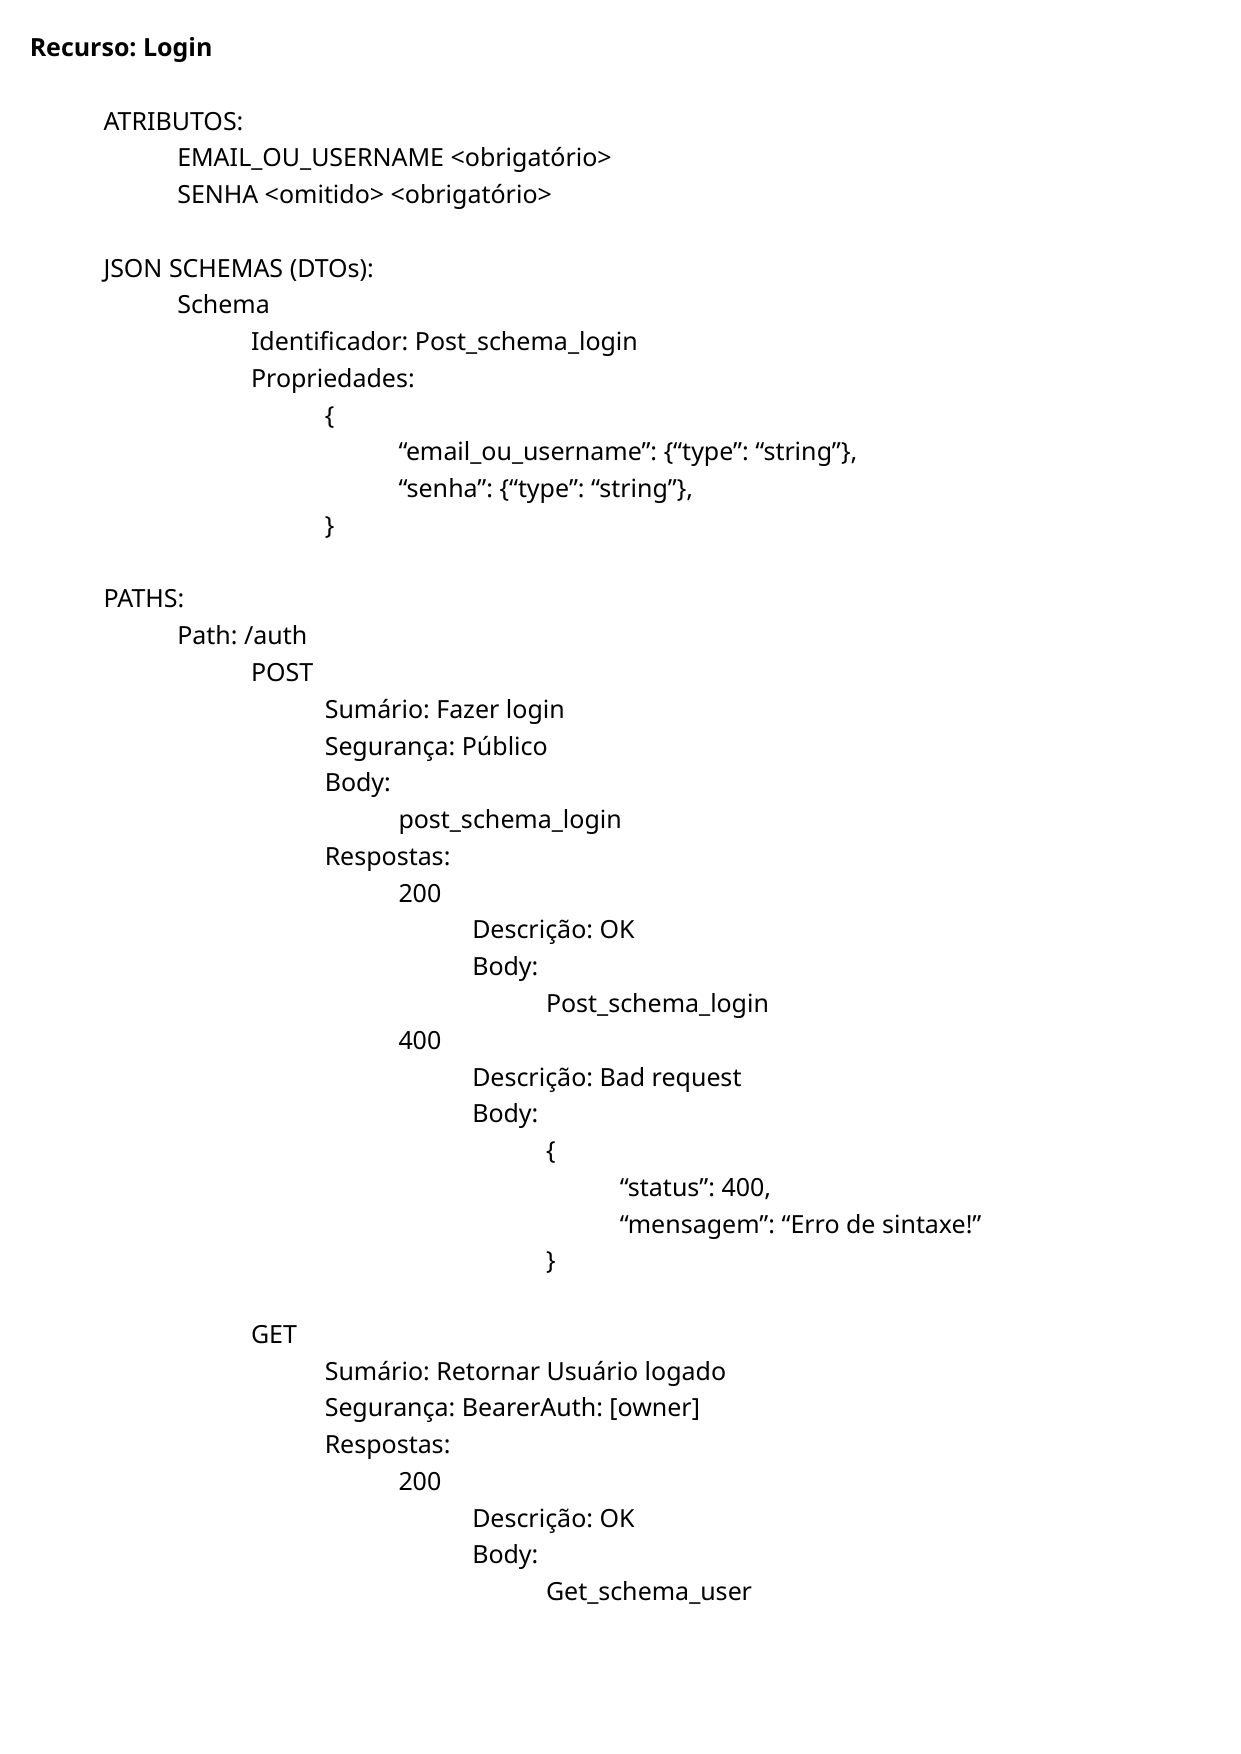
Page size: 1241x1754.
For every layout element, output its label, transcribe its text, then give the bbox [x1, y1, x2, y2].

text SENHA <omitido> <obrigatório> [29, 177, 1226, 211]
text Post_schema_login [29, 986, 1226, 1020]
text “mensagem”: “Erro de sintaxe!” [29, 1206, 1226, 1240]
text Body: [29, 1537, 1226, 1571]
text Body: [29, 1096, 1226, 1130]
text Body: [29, 949, 1226, 983]
text } [29, 1243, 1226, 1277]
text post_schema_login [29, 802, 1226, 836]
text “status”: 400, [29, 1169, 1226, 1203]
text Descrição: OK [29, 1500, 1226, 1534]
text 200 [29, 875, 1226, 909]
text Respostas: [29, 1427, 1226, 1461]
text 400 [29, 1022, 1226, 1056]
text EMAIL_OU_USERNAME <obrigatório> [29, 140, 1226, 174]
text Segurança: Público [29, 728, 1226, 762]
text GET [29, 1317, 1226, 1351]
text { [29, 1133, 1226, 1167]
text Segurança: BearerAuth: [owner] [29, 1390, 1226, 1424]
text “email_ou_username”: {“type”: “string”}, [29, 434, 1226, 468]
text 200 [29, 1464, 1226, 1498]
text PATHS: [29, 581, 1226, 615]
text JSON SCHEMAS (DTOs): [29, 250, 1226, 284]
text Descrição: Bad request [29, 1059, 1226, 1093]
text Get_schema_user [29, 1574, 1226, 1608]
text “senha”: {“type”: “string”}, [29, 471, 1226, 505]
text { [29, 397, 1226, 431]
text Recurso: Login [29, 29, 1226, 64]
text Identificador: Post_schema_login [29, 324, 1226, 358]
text Propriedades: [29, 361, 1226, 394]
text ATRIBUTOS: [29, 103, 1226, 137]
text Sumário: Fazer login [29, 691, 1226, 726]
text Sumário: Retornar Usuário logado [29, 1353, 1226, 1387]
text Descrição: OK [29, 912, 1226, 946]
text Path: /auth [29, 618, 1226, 652]
text Schema [29, 287, 1226, 321]
text Body: [29, 765, 1226, 799]
text Respostas: [29, 838, 1226, 873]
text POST [29, 655, 1226, 689]
text } [29, 508, 1226, 542]
